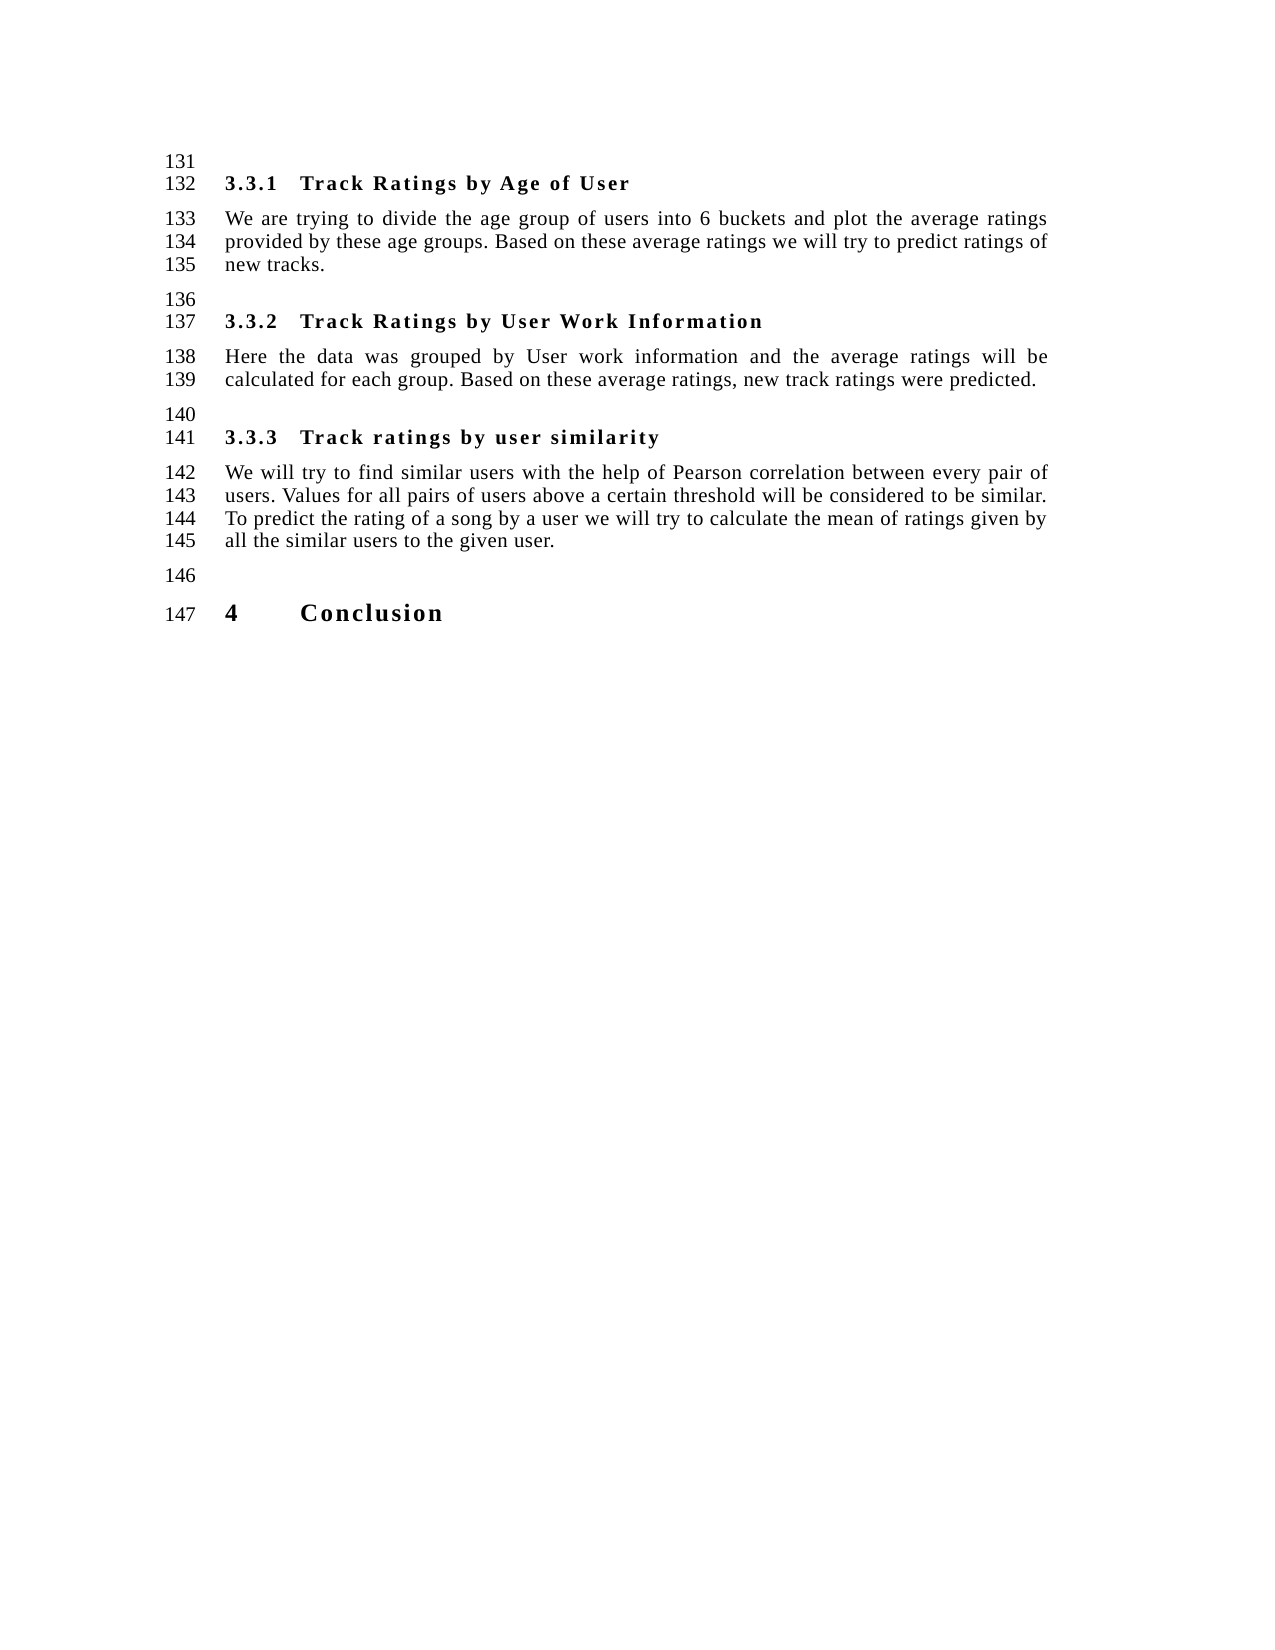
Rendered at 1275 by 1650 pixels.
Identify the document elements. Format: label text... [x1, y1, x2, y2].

text 4 Conclusion [225, 600, 1050, 627]
text 3.3.1 Track Ratings by Age of User [225, 173, 1050, 195]
text We will try to find similar users with the help of Pearson correlation between every pair of users. Values for all pairs of users above a certain threshold will be considered to be similar. To predict the rating of a song by a user we will try to calculate the mean of ratings given by all the similar users to the given user. [225, 461, 1050, 552]
text 3.3.3 Track ratings by user similarity [225, 426, 1050, 449]
text We are trying to divide the age group of users into 6 buckets and plot the average ratings provided by these age groups. Based on these average ratings we will try to predict ratings of new tracks. [225, 208, 1050, 276]
text 3.3.2 Track Ratings by User Work Information [225, 311, 1050, 333]
text Here the data was grouped by User work information and the average ratings will be calculated for each group. Based on these average ratings, new track ratings were predicted. [225, 346, 1050, 391]
